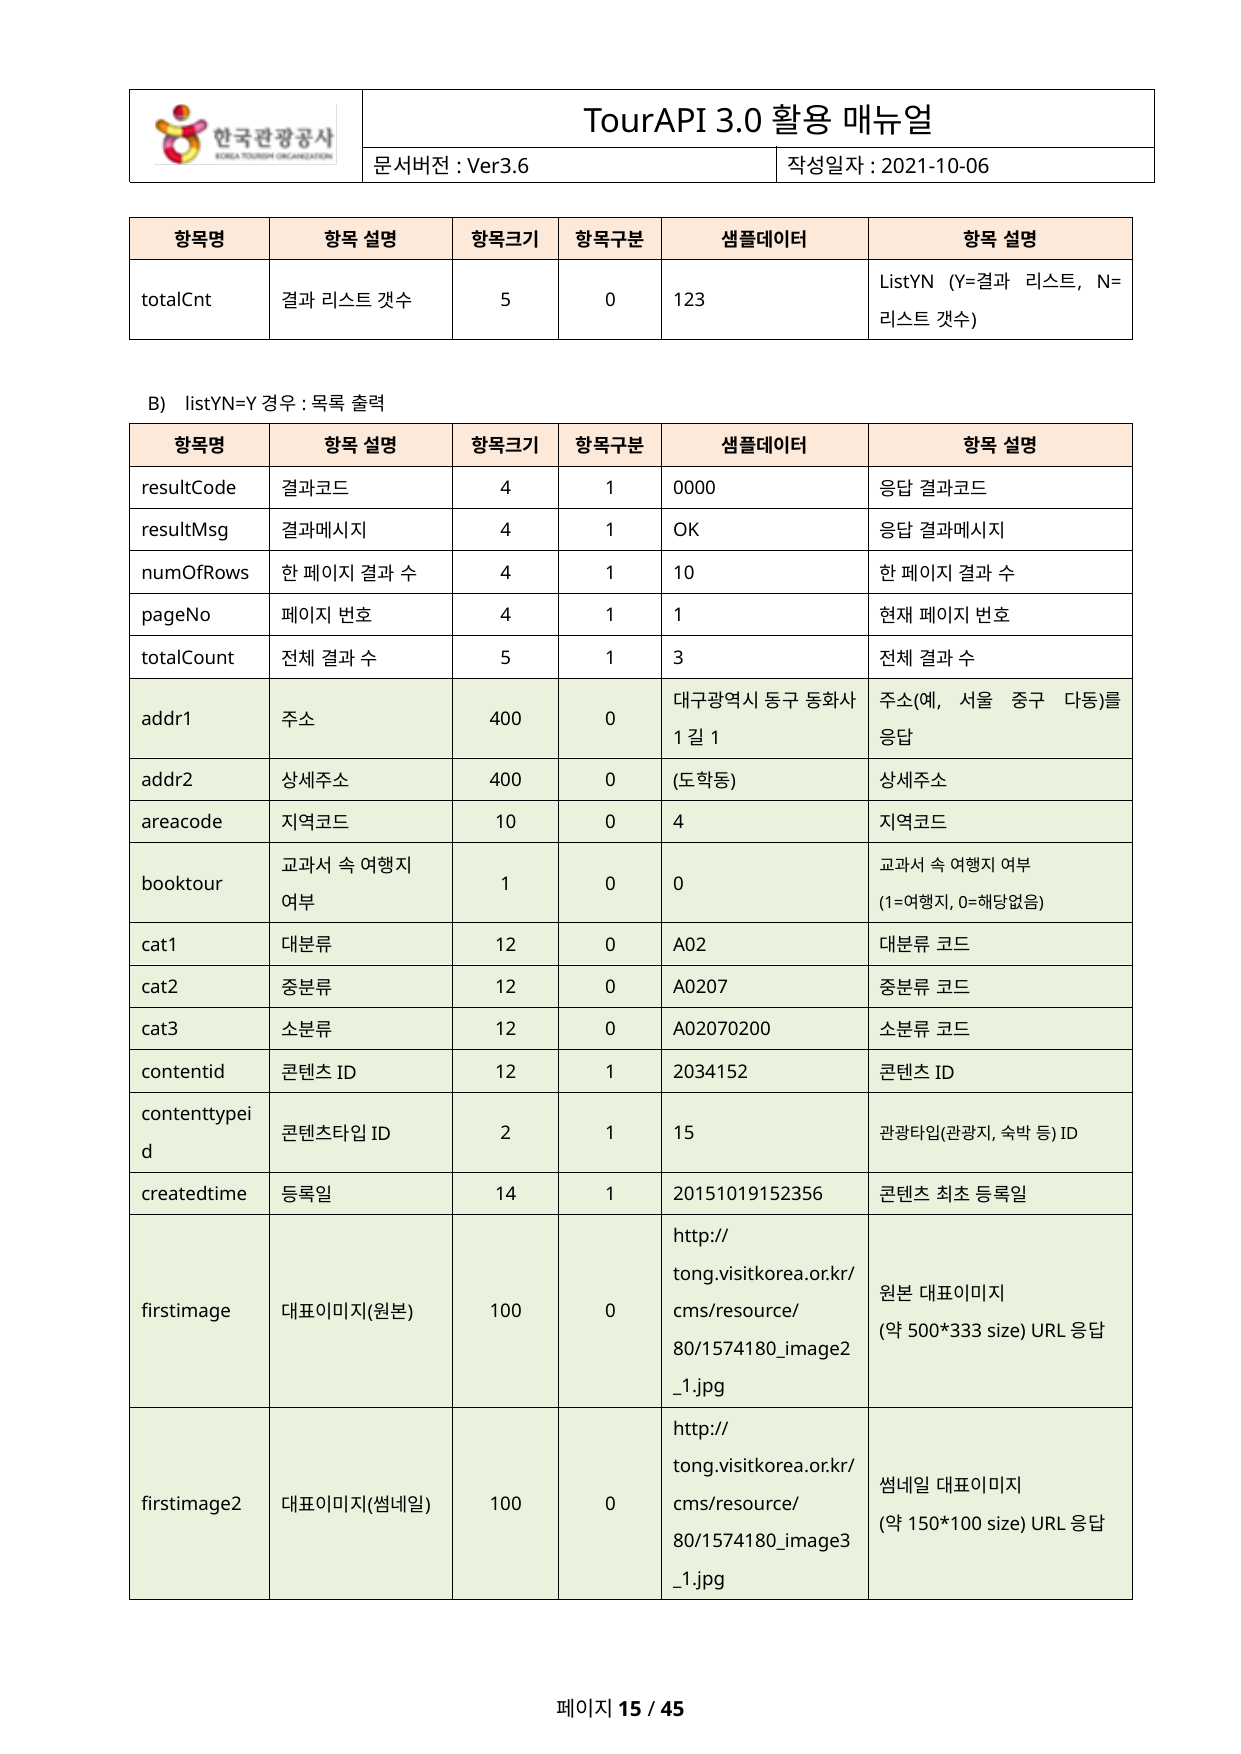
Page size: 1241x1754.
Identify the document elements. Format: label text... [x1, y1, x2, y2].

table_cell 12 [453, 923, 558, 964]
table_cell 0 [559, 1408, 661, 1599]
table_cell 12 [453, 1050, 558, 1092]
table_cell 0 [559, 801, 661, 842]
table_cell 결과메시지 [270, 509, 452, 550]
table_cell 대구광역시 동구 동화사1길 1 [662, 679, 868, 757]
table_cell 1 [559, 551, 661, 593]
table_cell A02 [662, 923, 868, 964]
table_cell 1 [453, 843, 558, 922]
table_cell 1 [559, 467, 661, 508]
table_cell 원본 대표이미지 (약 500*333 size) URL 응답 [869, 1215, 1132, 1406]
table_cell 교과서 속 여행지 여부 [270, 843, 452, 922]
table_cell 대표이미지(썸네일) [270, 1408, 452, 1599]
table_header 항목 설명 [270, 424, 452, 466]
table_cell http://tong.visitkorea.or.kr/cms/resource/80/1574180_image3_1.jpg [662, 1408, 868, 1599]
table_cell 1 [559, 1050, 661, 1092]
table_cell 주소(예, 서울 중구 다동)를 응답 [869, 679, 1132, 757]
table_cell cat2 [130, 966, 269, 1007]
table_cell 1 [559, 1173, 661, 1214]
table_header 항목 설명 [270, 218, 452, 259]
table_cell 지역코드 [869, 801, 1132, 842]
table_cell areacode [130, 801, 269, 842]
table_cell 페이지 번호 [270, 594, 452, 635]
table_cell totalCount [130, 636, 269, 678]
table_cell 4 [453, 551, 558, 593]
table_cell 5 [453, 260, 558, 339]
table_header 항목크기 [453, 424, 558, 466]
table_cell 123 [662, 260, 868, 339]
table_cell cat1 [130, 923, 269, 964]
table_cell 1 [559, 1093, 661, 1172]
list listYN=Y 경우 : 목록 출력 [139, 382, 1130, 423]
table_cell numOfRows [130, 551, 269, 593]
table_header 항목구분 [559, 218, 661, 259]
table_cell http://tong.visitkorea.or.kr/cms/resource/80/1574180_image2_1.jpg [662, 1215, 868, 1406]
table_cell 100 [453, 1408, 558, 1599]
table_cell 콘텐츠ID [869, 1050, 1132, 1092]
table_cell 0 [559, 260, 661, 339]
table_cell 콘텐츠ID [270, 1050, 452, 1092]
picture [154, 104, 338, 167]
table_cell 등록일 [270, 1173, 452, 1214]
table_cell 4 [453, 509, 558, 550]
table_cell 대분류 [270, 923, 452, 964]
table_header 항목구분 [559, 424, 661, 466]
table_cell 대표이미지(원본) [270, 1215, 452, 1406]
table_cell 주소 [270, 679, 452, 757]
table_cell 응답 결과코드 [869, 467, 1132, 508]
table_cell 0 [559, 923, 661, 964]
table_cell createdtime [130, 1173, 269, 1214]
table_cell 상세주소 [869, 759, 1132, 800]
table_cell 콘텐츠타입ID [270, 1093, 452, 1172]
table_header 항목 설명 [869, 424, 1132, 466]
table_header 항목 설명 [869, 218, 1132, 259]
table_cell cat3 [130, 1008, 269, 1049]
table_cell resultMsg [130, 509, 269, 550]
table_cell totalCnt [130, 260, 269, 339]
table_cell 20151019152356 [662, 1173, 868, 1214]
table_cell 응답 결과메시지 [869, 509, 1132, 550]
table_header 샘플데이터 [662, 218, 868, 259]
table_cell 0 [559, 1008, 661, 1049]
table_cell 100 [453, 1215, 558, 1406]
table_cell 5 [453, 636, 558, 678]
table_cell 중분류 코드 [869, 966, 1132, 1007]
table_cell A0207 [662, 966, 868, 1007]
table_cell 2 [453, 1093, 558, 1172]
table_header 샘플데이터 [662, 424, 868, 466]
table_cell 3 [662, 636, 868, 678]
table_cell 상세주소 [270, 759, 452, 800]
table_cell 한 페이지 결과 수 [270, 551, 452, 593]
table_cell 전체 결과 수 [869, 636, 1132, 678]
table_cell contenttypeid [130, 1093, 269, 1172]
table_header 항목크기 [453, 218, 558, 259]
table_cell firstimage [130, 1215, 269, 1406]
table_cell 0000 [662, 467, 868, 508]
table_cell 한 페이지 결과 수 [869, 551, 1132, 593]
table_cell 12 [453, 966, 558, 1007]
table_cell booktour [130, 843, 269, 922]
table_cell 4 [453, 467, 558, 508]
table_cell addr2 [130, 759, 269, 800]
table_cell 1 [559, 594, 661, 635]
table_cell resultCode [130, 467, 269, 508]
table_cell 중분류 [270, 966, 452, 1007]
table_cell 소분류 [270, 1008, 452, 1049]
table_cell pageNo [130, 594, 269, 635]
table_cell 교과서 속 여행지 여부 (1=여행지, 0=해당없음) [869, 843, 1132, 922]
table_header 항목명 [130, 424, 269, 466]
table_cell 1 [559, 636, 661, 678]
table_cell 대분류 코드 [869, 923, 1132, 964]
table_cell 현재 페이지 번호 [869, 594, 1132, 635]
table_cell 소분류 코드 [869, 1008, 1132, 1049]
table_cell addr1 [130, 679, 269, 757]
table_cell 1 [662, 594, 868, 635]
table_header 항목명 [130, 218, 269, 259]
table_cell 관광타입(관광지, 숙박 등) ID [869, 1093, 1132, 1172]
table_cell ListYN (Y=결과 리스트, N=리스트 갯수) [869, 260, 1132, 339]
table_cell 지역코드 [270, 801, 452, 842]
table_cell 0 [662, 843, 868, 922]
table_cell 4 [662, 801, 868, 842]
table_cell contentid [130, 1050, 269, 1092]
table_cell 전체 결과 수 [270, 636, 452, 678]
table_cell 400 [453, 679, 558, 757]
table_cell 400 [453, 759, 558, 800]
table_cell 2034152 [662, 1050, 868, 1092]
table_cell 4 [453, 594, 558, 635]
table_cell firstimage2 [130, 1408, 269, 1599]
table_cell 썸네일 대표이미지 (약 150*100 size) URL 응답 [869, 1408, 1132, 1599]
table_cell 15 [662, 1093, 868, 1172]
table_cell 콘텐츠 최초 등록일 [869, 1173, 1132, 1214]
table_cell 0 [559, 759, 661, 800]
table_cell 0 [559, 966, 661, 1007]
table_cell 14 [453, 1173, 558, 1214]
table_cell 12 [453, 1008, 558, 1049]
table_cell 결과 리스트 갯수 [270, 260, 452, 339]
table_cell OK [662, 509, 868, 550]
table_cell 10 [453, 801, 558, 842]
table_cell 1 [559, 509, 661, 550]
table_cell 0 [559, 843, 661, 922]
table_cell 결과코드 [270, 467, 452, 508]
table_cell (도학동) [662, 759, 868, 800]
table_cell 10 [662, 551, 868, 593]
table_cell 0 [559, 1215, 661, 1406]
table_cell A02070200 [662, 1008, 868, 1049]
table_cell 0 [559, 679, 661, 757]
